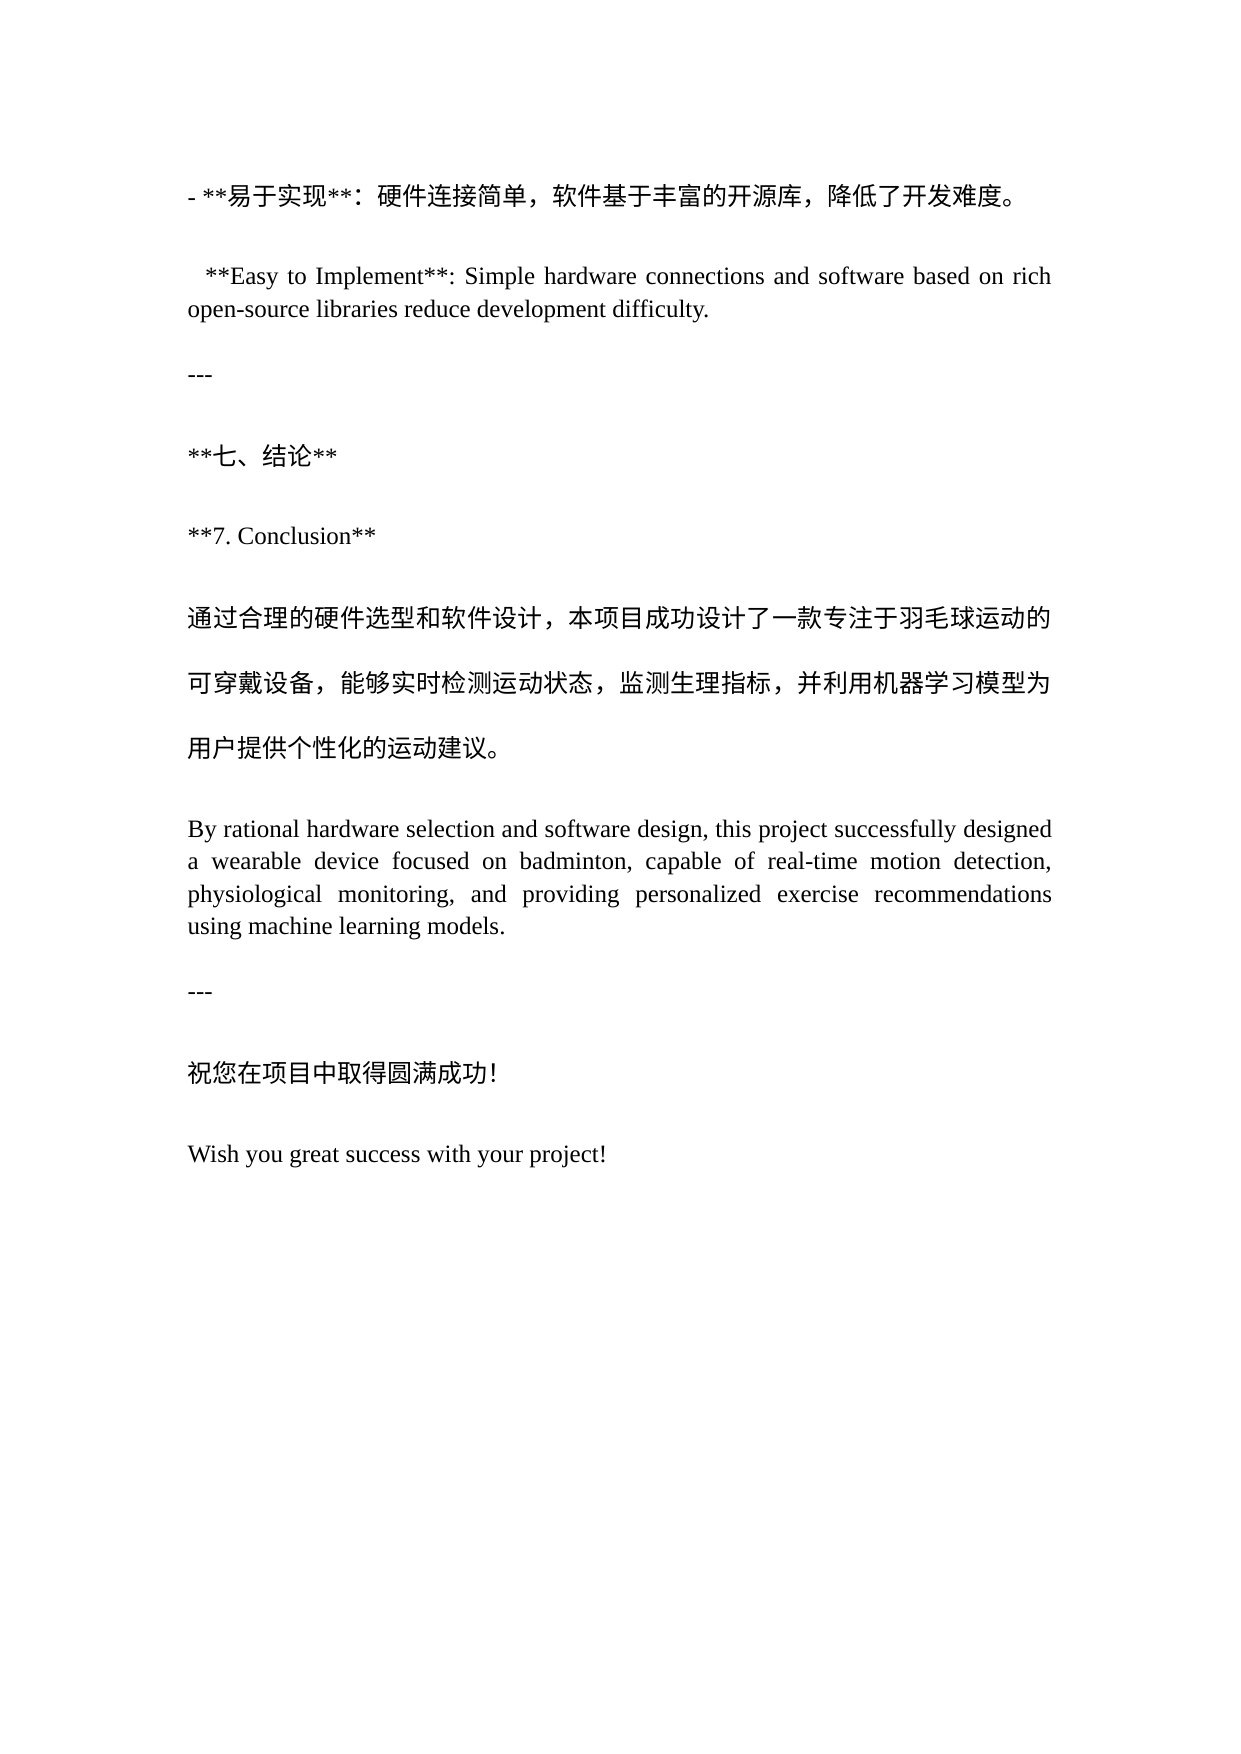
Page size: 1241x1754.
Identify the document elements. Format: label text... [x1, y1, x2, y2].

text Wish you great success with your project! [187, 1137, 1053, 1169]
text By rational hardware selection and software design, this project successfully designed a wearable device focused on badminton, capable of real-time motion detection, physiological monitoring, and providing personalized exercise recommendations using machine learning models. [187, 812, 1053, 942]
text - **易于实现**：硬件连接简单，软件基于丰富的开源库，降低了开发难度。 [187, 162, 1053, 227]
text **Easy to Implement**: Simple hardware connections and software based on rich open-source libraries reduce development difficulty. [187, 259, 1053, 324]
text **七、结论** [187, 422, 1053, 487]
text 通过合理的硬件选型和软件设计，本项目成功设计了一款专注于羽毛球运动的可穿戴设备，能够实时检测运动状态，监测生理指标，并利用机器学习模型为用户提供个性化的运动建议。 [187, 584, 1053, 779]
text --- [187, 974, 1053, 1007]
text 祝您在项目中取得圆满成功！ [187, 1039, 1053, 1104]
text --- [187, 357, 1053, 389]
text **7. Conclusion** [187, 519, 1053, 552]
